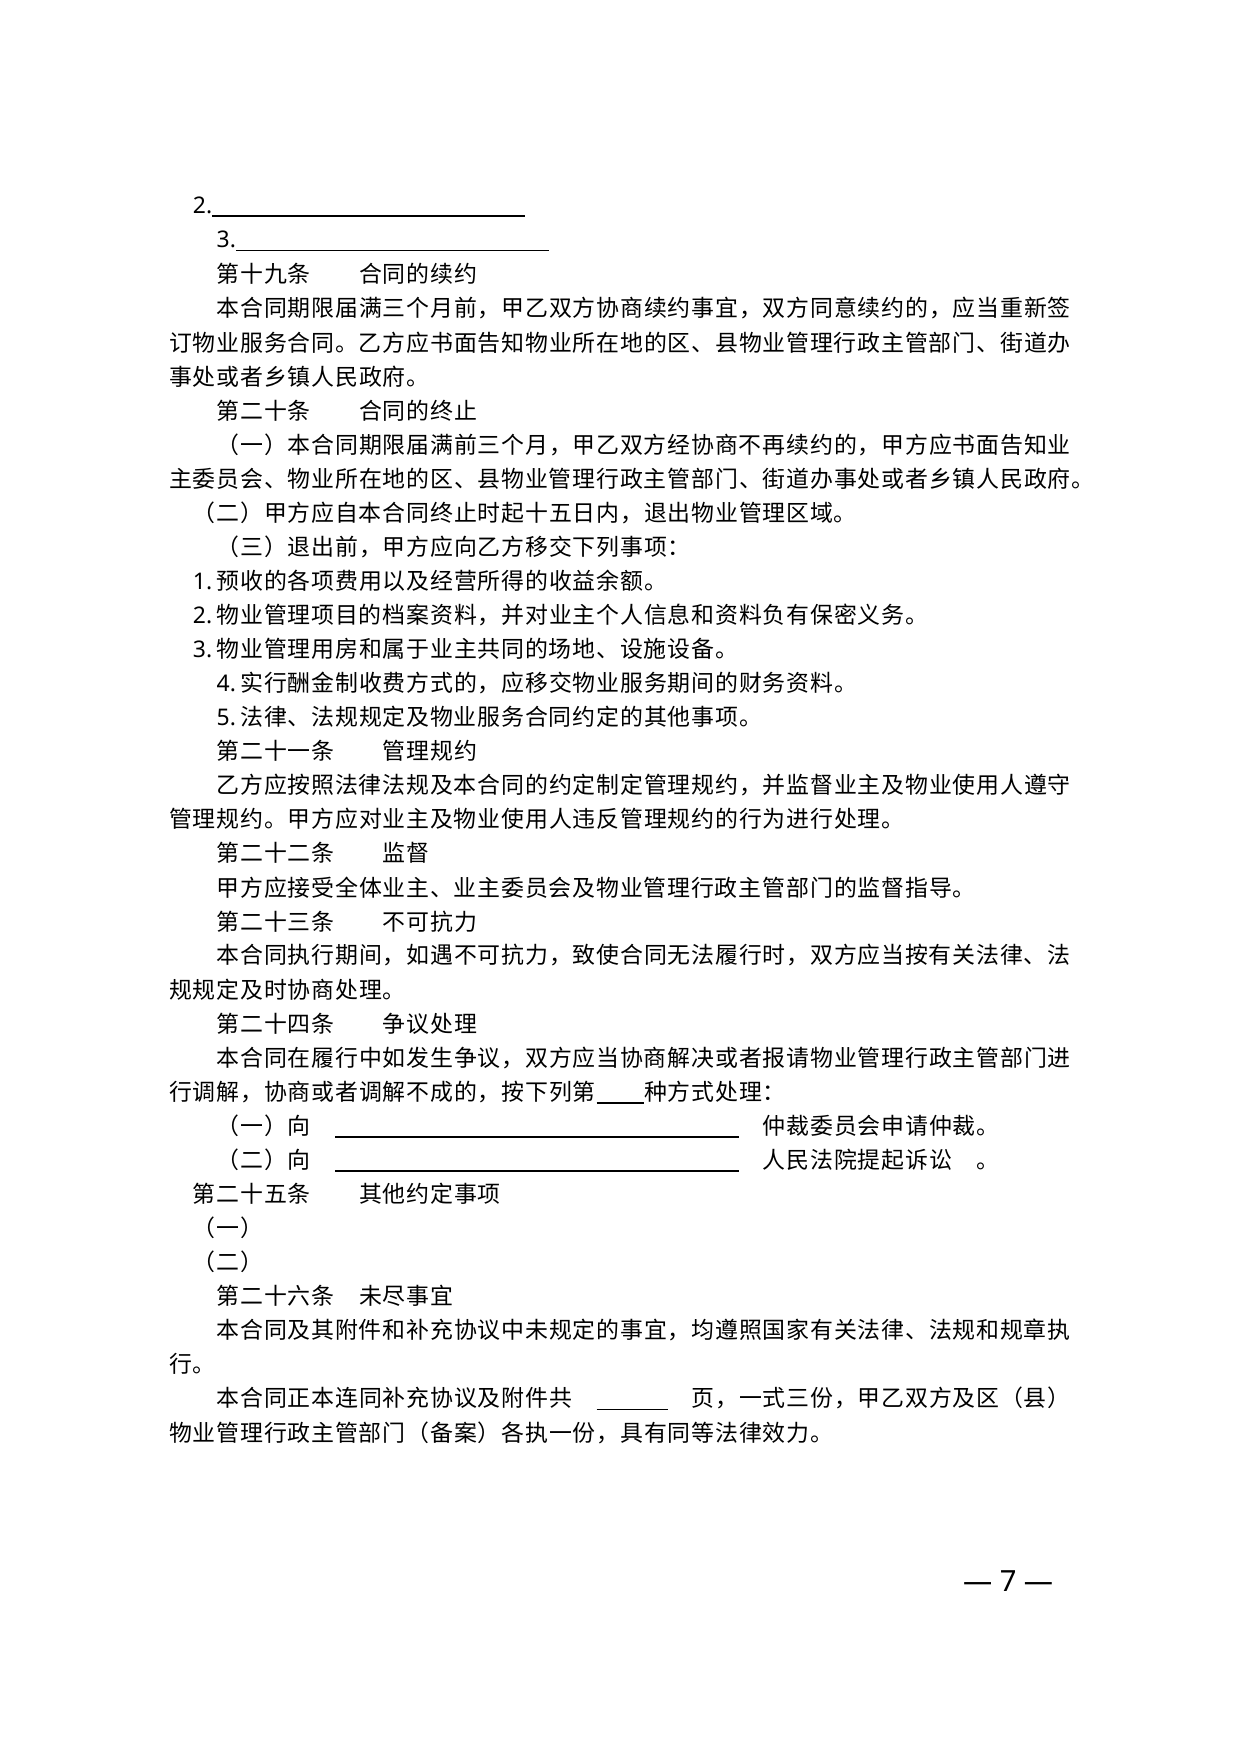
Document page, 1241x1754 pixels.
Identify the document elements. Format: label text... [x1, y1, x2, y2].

text 第十九条 合同的续约 [169, 256, 1071, 290]
text （一） [169, 1209, 1071, 1244]
text 本合同期限届满三个月前，甲乙双方协商续约事宜，双方同意续约的，应当重新签订物业服务合同。乙方应书面告知物业所在地的区、县物业管理行政主管部门、街道办事处或者乡镇人民政府。 [169, 290, 1071, 392]
text 第二十三条 不可抗力 [169, 903, 1071, 937]
text （二）甲方应自本合同终止时起十五日内，退出物业管理区域。 [169, 494, 1071, 528]
text 第二十一条 管理规约 [169, 733, 1071, 767]
text 第二十五条 其他约定事项 [169, 1176, 1071, 1209]
text （一）向 仲裁委员会申请仲裁。 [169, 1107, 1071, 1141]
text 3. [169, 222, 1071, 256]
text 本合同执行期间，如遇不可抗力，致使合同无法履行时，双方应当按有关法律、法规规定及时协商处理。 [169, 937, 1071, 1005]
text 1.预收的各项费用以及经营所得的收益余额。 [169, 562, 1071, 596]
text 乙方应按照法律法规及本合同的约定制定管理规约，并监督业主及物业使用人遵守管理规约。甲方应对业主及物业使用人违反管理规约的行为进行处理。 [169, 767, 1071, 835]
text 2.物业管理项目的档案资料，并对业主个人信息和资料负有保密义务。 [169, 596, 1071, 631]
text 4.实行酬金制收费方式的，应移交物业服务期间的财务资料。 [169, 664, 1071, 699]
text （二）向 人民法院提起诉讼 。 [169, 1141, 1071, 1176]
text 第二十二条 监督 [169, 835, 1071, 869]
text （三）退出前，甲方应向乙方移交下列事项： [169, 528, 1071, 562]
text 本合同正本连同补充协议及附件共 页，一式三份，甲乙双方及区（县）物业管理行政主管部门（备案）各执一份，具有同等法律效力。 [169, 1380, 1071, 1448]
text 本合同及其附件和补充协议中未规定的事宜，均遵照国家有关法律、法规和规章执行。 [169, 1312, 1071, 1380]
text 2. [169, 188, 1071, 222]
text （二） [169, 1244, 1071, 1278]
text 3.物业管理用房和属于业主共同的场地、设施设备。 [169, 631, 1071, 664]
text 5.法律、法规规定及物业服务合同约定的其他事项。 [169, 699, 1071, 733]
text 第二十六条 未尽事宜 [169, 1278, 1071, 1312]
text 本合同在履行中如发生争议，双方应当协商解决或者报请物业管理行政主管部门进行调解，协商或者调解不成的，按下列第 种方式处理： [169, 1039, 1071, 1107]
text 甲方应接受全体业主、业主委员会及物业管理行政主管部门的监督指导。 [169, 869, 1071, 903]
text 第二十四条 争议处理 [169, 1005, 1071, 1039]
text 第二十条 合同的终止 [169, 392, 1071, 426]
text （一）本合同期限届满前三个月，甲乙双方经协商不再续约的，甲方应书面告知业主委员会、物业所在地的区、县物业管理行政主管部门、街道办事处或者乡镇人民政府。 [169, 426, 1071, 494]
